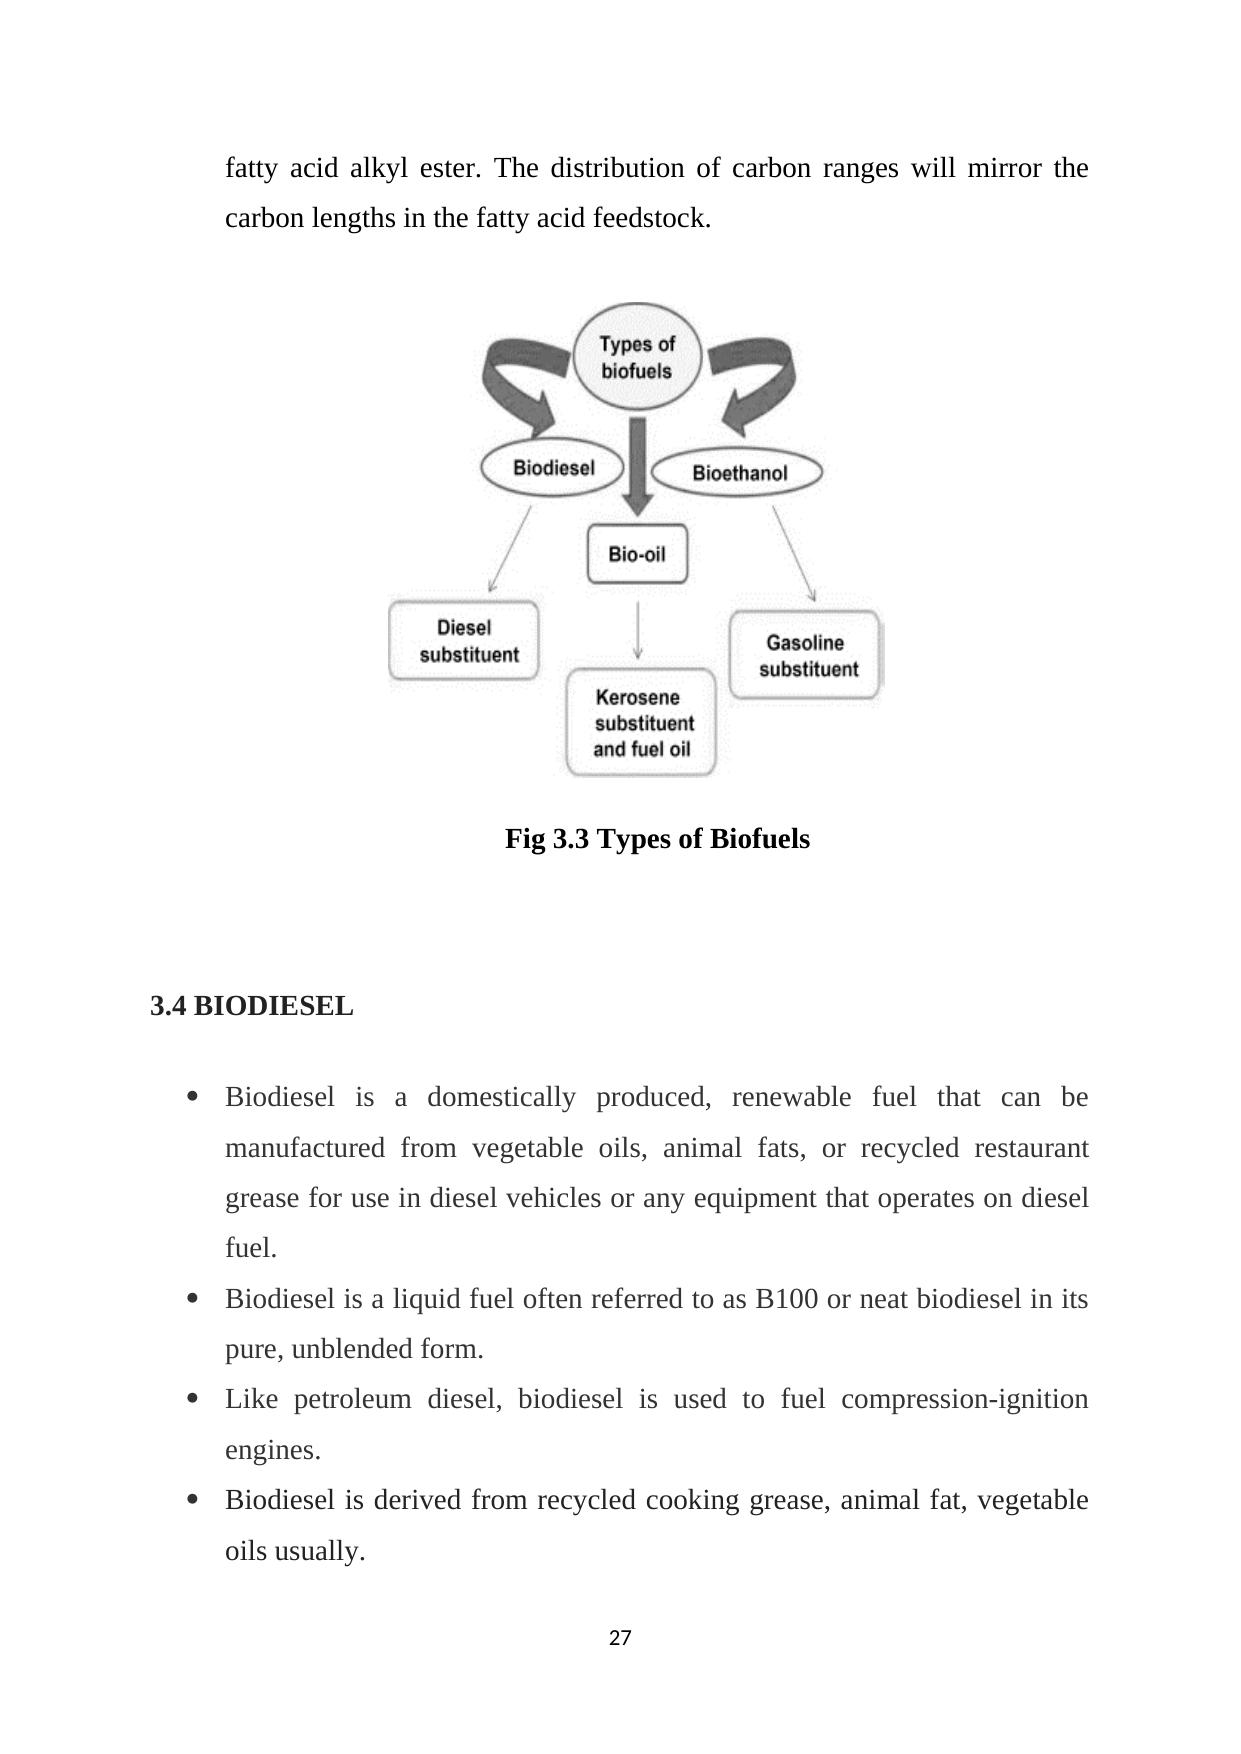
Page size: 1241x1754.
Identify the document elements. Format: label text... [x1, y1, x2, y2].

list Like petroleum diesel, biodiesel is used to fuel compression-ignition engines. [187, 1381, 1090, 1465]
list Biodiesel is derived from recycled cooking grease, animal fat, vegetable oils usually. [187, 1482, 1090, 1566]
list Biodiesel is a liquid fuel often referred to as B100 or neat biodiesel in its pure, unblended form. [187, 1281, 1090, 1365]
text 3.4 BIODIESEL [150, 988, 1090, 1022]
picture [388, 302, 885, 778]
list Biodiesel is a domestically produced, renewable fuel that can be manufactured from vegetable oils, animal fats, or recycled restaurant grease for use in diesel vehicles or any equipment that operates on diesel fuel. [187, 1079, 1090, 1264]
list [187, 150, 1090, 234]
list Fig 3.3 Types of Biofuels [225, 821, 1090, 854]
